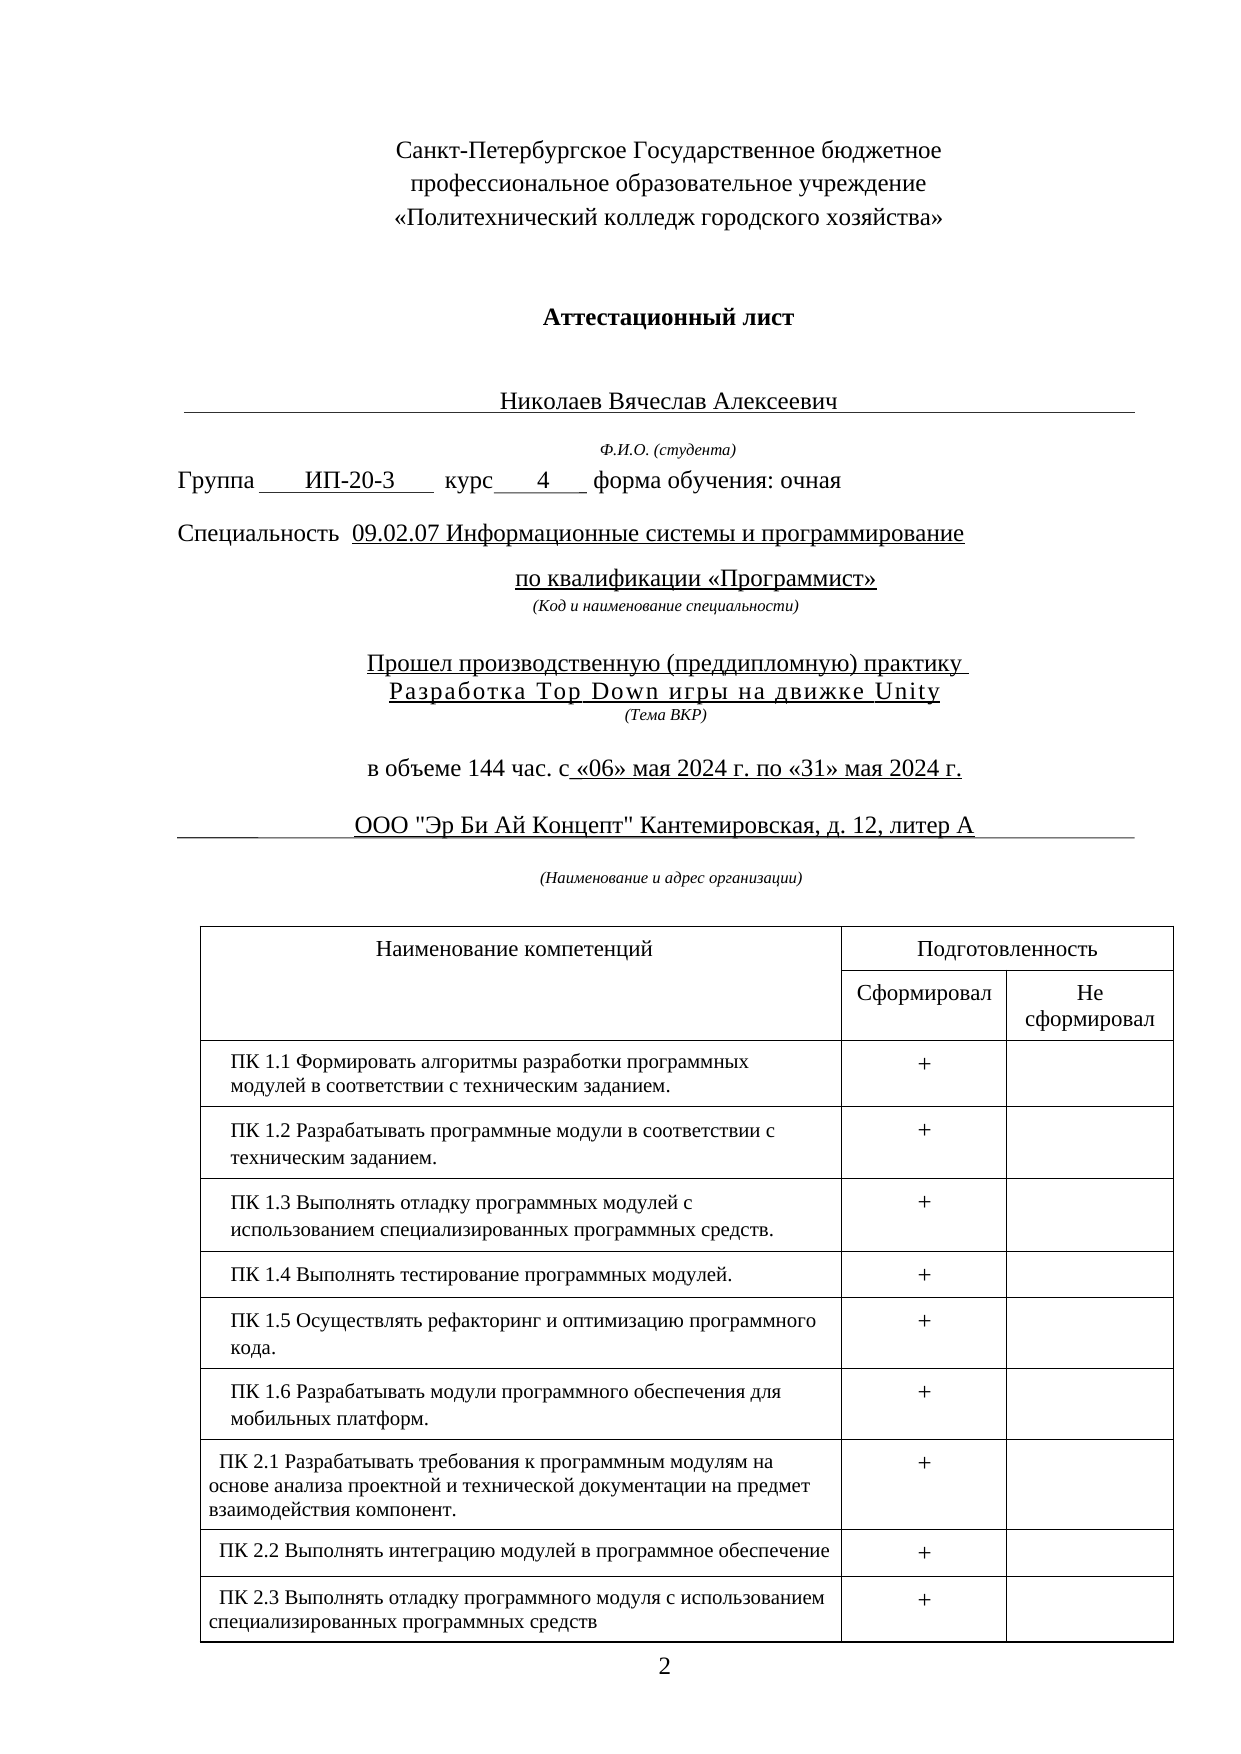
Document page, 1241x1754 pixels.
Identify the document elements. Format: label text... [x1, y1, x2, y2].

table_header Подготовленность [842, 927, 1173, 969]
text по квалификации «Программист» [177, 568, 1152, 591]
table_cell + [842, 1179, 1006, 1251]
table_cell ПК 1.2 Разрабатывать программные модули в соответствии с техническим заданием. [201, 1107, 841, 1178]
table_cell + [842, 1369, 1006, 1439]
table_cell + [842, 1577, 1006, 1641]
table_cell [1007, 1252, 1173, 1297]
table_cell [1007, 1369, 1173, 1439]
text Ф.И.О. (студента) [185, 440, 1152, 459]
text (Код и наименование специальности) [177, 596, 1152, 615]
table_cell ПК 2.2 Выполнять интеграцию модулей в программное обеспечение [201, 1530, 841, 1576]
table_cell ПК 1.3 Выполнять отладку программных модулей с использованием специализированных программных средств. [201, 1179, 841, 1251]
table_cell [1007, 1298, 1173, 1368]
text Аттестационный лист [185, 303, 1152, 330]
table_cell + [842, 1041, 1006, 1106]
table_cell [1007, 1041, 1173, 1106]
table_cell [1007, 1440, 1173, 1529]
table_cell ПК 1.6 Разрабатывать модули программного обеспечения для мобильных платформ. [201, 1369, 841, 1439]
text в объеме 144 час. с «06» мая 2024 г. по «31» мая 2024 г. [177, 753, 1152, 782]
table_cell [1007, 1577, 1173, 1641]
text Прошел производственную (преддипломную) практику [177, 648, 1152, 676]
table_cell ПК 1.4 Выполнять тестирование программных модулей. [201, 1252, 841, 1297]
table_cell Не сформировал [1007, 971, 1173, 1040]
table_cell + [842, 1530, 1006, 1576]
table_cell ПК 2.3 Выполнять отладку программного модуля с использованием специализированных программных средств [201, 1577, 841, 1641]
table_header Наименование компетенций ) [201, 927, 841, 1040]
table_cell [1007, 1179, 1173, 1251]
text профессиональное образовательное учреждение [185, 170, 1152, 197]
table_cell + [842, 1252, 1006, 1297]
text Санкт-Петербургское Государственное бюджетное [185, 137, 1152, 164]
table_cell ПК 1.5 Осуществлять рефакторинг и оптимизацию программного кода. [201, 1298, 841, 1368]
table_cell [1007, 1530, 1173, 1576]
table_cell [1007, 1107, 1173, 1178]
table_cell + [842, 1298, 1006, 1368]
text Разработка Top Down игры на движке Unity [177, 676, 1152, 705]
table_cell ПК 2.1 Разрабатывать требования к программным модулям на основе анализа проектной и технической документации на предмет взаимодействия компонент. [201, 1440, 841, 1529]
text (Тема ВКР) [177, 705, 1152, 724]
table_cell Сформировал [842, 971, 1006, 1040]
text Николаев Вячеслав Алексеевич [185, 386, 1152, 415]
text «Политехнический колледж городского хозяйства» [185, 203, 1152, 230]
text (Наименование и адрес организации) [190, 868, 1152, 887]
text ООО "Эр Би Ай Концепт" Кантемировская, д. 12, литер А [177, 811, 1152, 839]
text Специальность 09.02.07 Информационные системы и программирование [177, 523, 1152, 546]
text Группа ИП-20-3 курс 4 форма обучения: очная [177, 465, 1152, 494]
table_cell + [842, 1107, 1006, 1178]
table_cell + [842, 1440, 1006, 1529]
table_cell ПК 1.1 Формировать алгоритмы разработки программных модулей в соответствии с техническим заданием. [201, 1041, 841, 1106]
